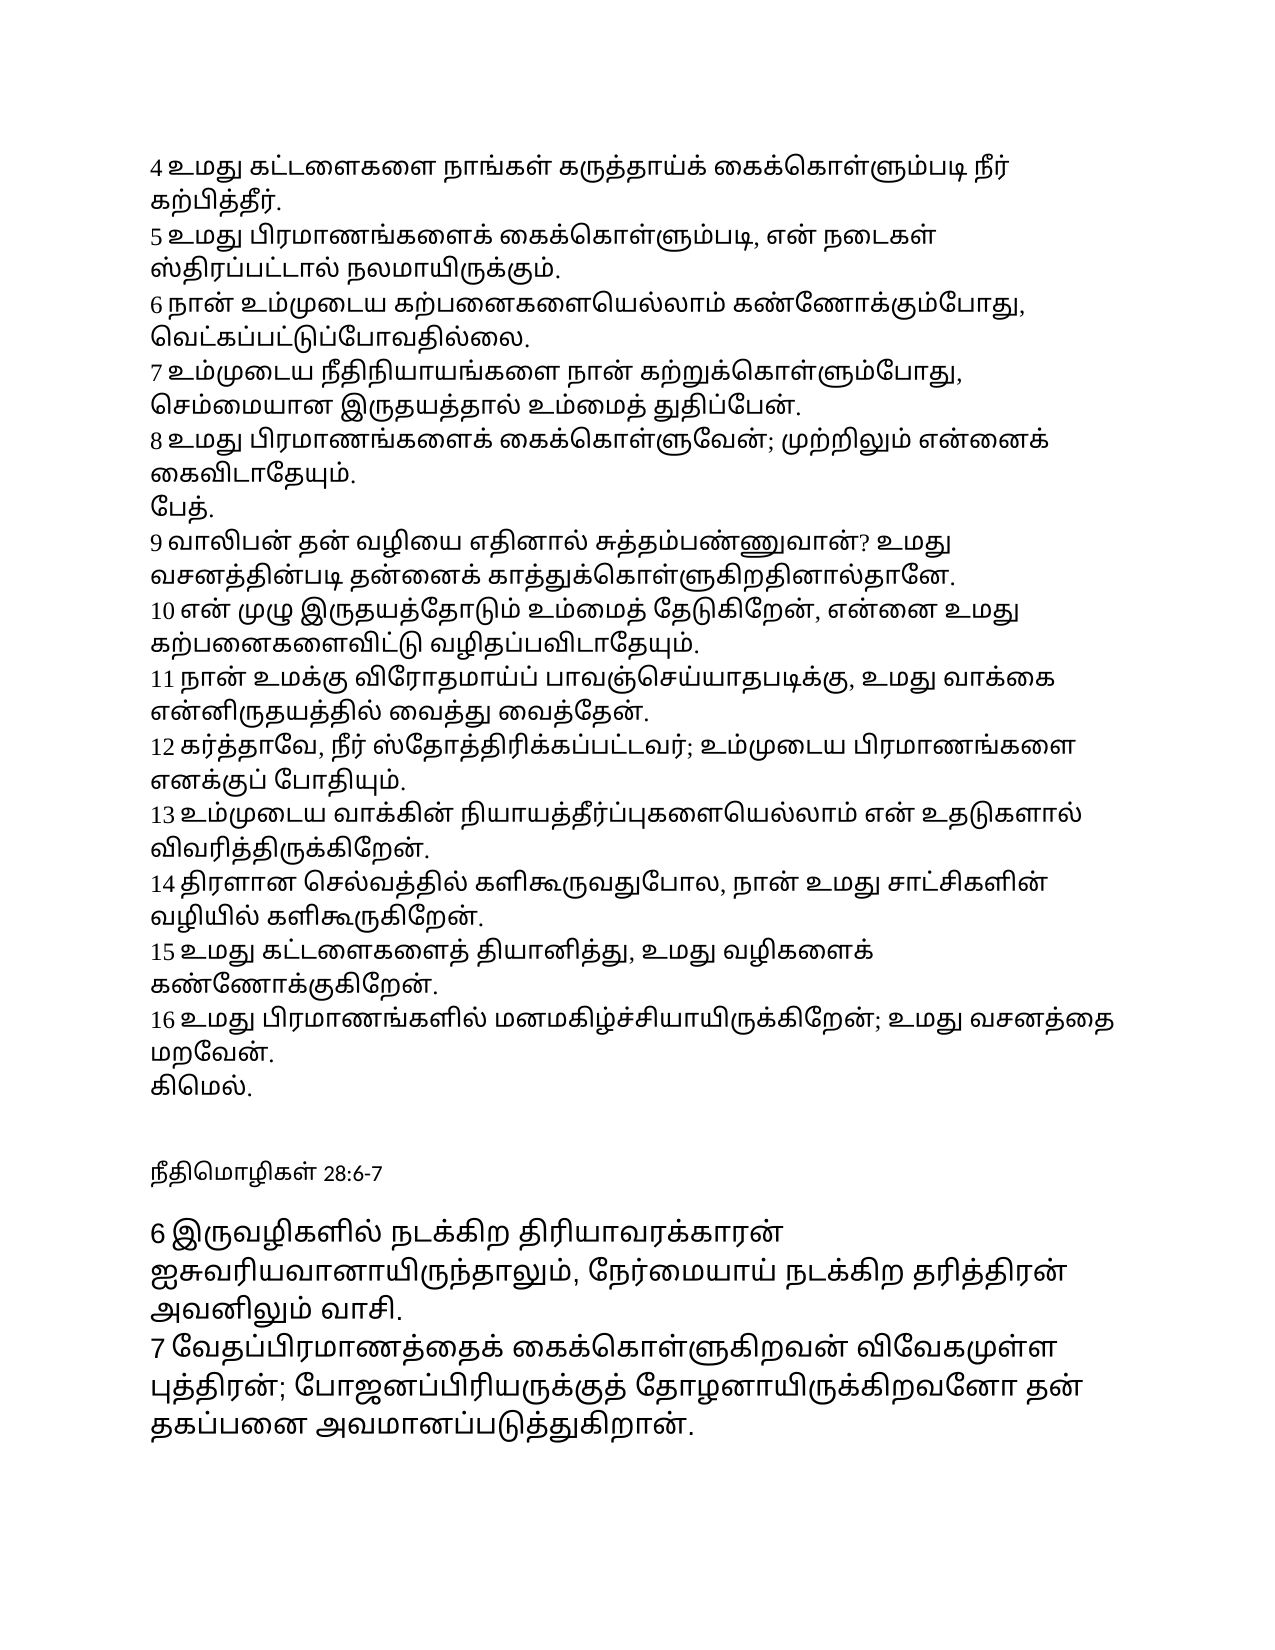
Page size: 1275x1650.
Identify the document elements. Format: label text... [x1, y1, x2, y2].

text 7உம்முடைய நீதிநியாயங்களை நான் கற்றுக்கொள்ளும்போது, செம்மையான இருதயத்தால் உம்மைத் துதிப்பேன். [150, 354, 1125, 422]
text 11நான் உமக்கு விரோதமாய்ப் பாவஞ்செய்யாதபடிக்கு, உமது வாக்கை என்னிருதயத்தில் வைத்து வைத்தேன். [150, 661, 1125, 729]
text 7வேதப்பிரமாணத்தைக் கைக்கொள்ளுகிறவன் விவேகமுள்ள புத்திரன்; போஜனப்பிரியருக்குத் தோழனாயிருக்கிறவனோ தன் தகப்பனை அவமானப்படுத்துகிறான். [150, 1329, 1125, 1444]
text 9வாலிபன் தன் வழியை எதினால் சுத்தம்பண்ணுவான்? உமது வசனத்தின்படி தன்னைக் காத்துக்கொள்ளுகிறதினால்தானே. [150, 525, 1125, 593]
text 6இருவழிகளில் நடக்கிற திரியாவரக்காரன் ஐசுவரியவானாயிருந்தாலும், நேர்மையாய் நடக்கிற தரித்திரன் அவனிலும் வாசி. [150, 1214, 1125, 1329]
text பேத். [150, 491, 1125, 525]
text 12கர்த்தாவே, நீர் ஸ்தோத்திரிக்கப்பட்டவர்; உம்முடைய பிரமாணங்களை எனக்குப் போதியும். [150, 729, 1125, 797]
text 15உமது கட்டளைகளைத் தியானித்து, உமது வழிகளைக் கண்ணோக்குகிறேன். [150, 933, 1125, 1002]
text 8உமது பிரமாணங்களைக் கைக்கொள்ளுவேன்; முற்றிலும் என்னைக் கைவிடாதேயும். [150, 422, 1125, 491]
text 14திரளான செல்வத்தில் களிகூருவதுபோல, நான் உமது சாட்சிகளின் வழியில் களிகூருகிறேன். [150, 865, 1125, 933]
text 16உமது பிரமாணங்களில் மனமகிழ்ச்சியாயிருக்கிறேன்; உமது வசனத்தை மறவேன். [150, 1002, 1125, 1070]
text நீதிமொழிகள் 28:6-7 [150, 1157, 1125, 1188]
text கிமெல். [150, 1070, 1125, 1104]
text 5உமது பிரமாணங்களைக் கைக்கொள்ளும்படி, என் நடைகள் ஸ்திரப்பட்டால் நலமாயிருக்கும். [150, 218, 1125, 286]
text 4உமது கட்டளைகளை நாங்கள் கருத்தாய்க் கைக்கொள்ளும்படி நீர் கற்பித்தீர். [150, 150, 1125, 218]
text 6நான் உம்முடைய கற்பனைகளையெல்லாம் கண்ணோக்கும்போது, வெட்கப்பட்டுப்போவதில்லை. [150, 286, 1125, 354]
text 13உம்முடைய வாக்கின் நியாயத்தீர்ப்புகளையெல்லாம் என் உதடுகளால் விவரித்திருக்கிறேன். [150, 797, 1125, 865]
text 10என் முழு இருதயத்தோடும் உம்மைத் தேடுகிறேன், என்னை உமது கற்பனைகளைவிட்டு வழிதப்பவிடாதேயும். [150, 593, 1125, 661]
